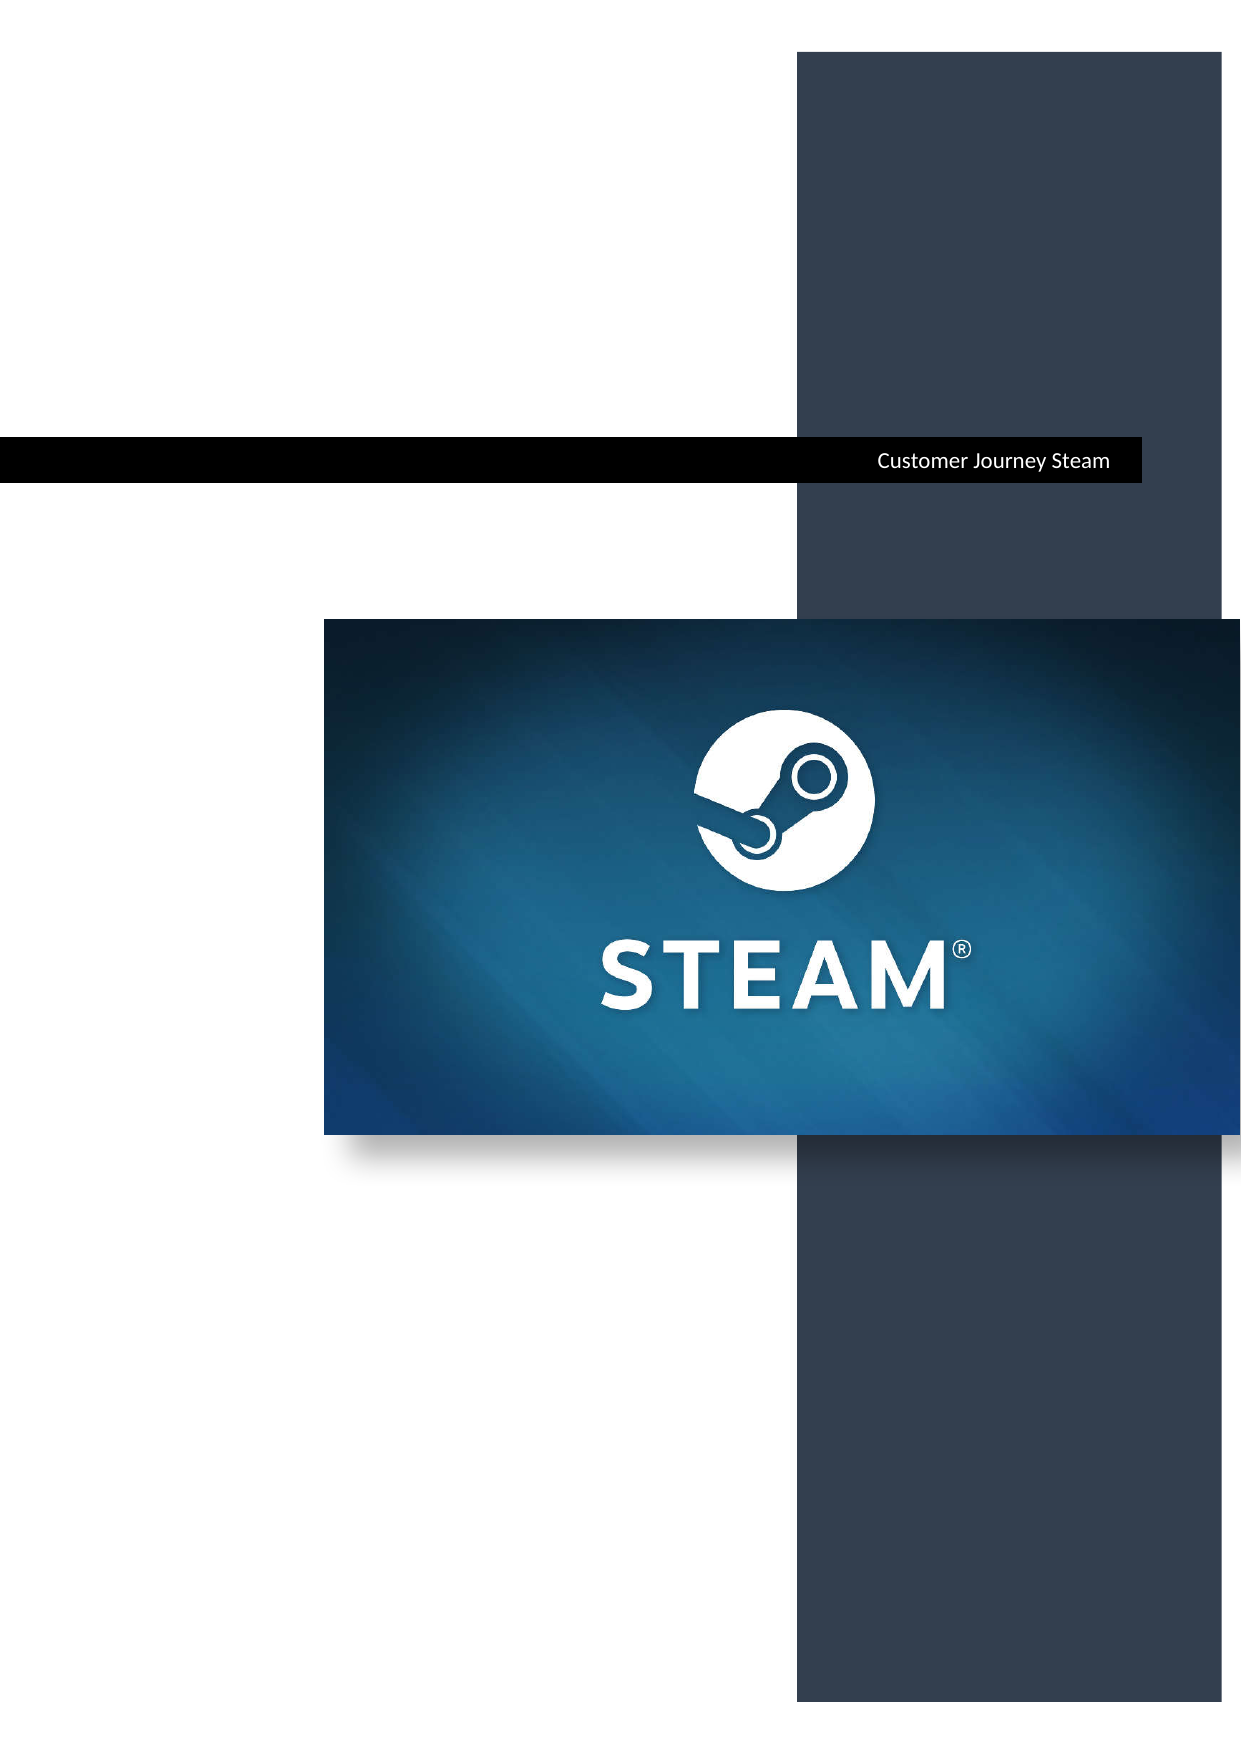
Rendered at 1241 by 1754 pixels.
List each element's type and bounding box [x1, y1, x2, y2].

picture [324, 619, 1240, 1135]
